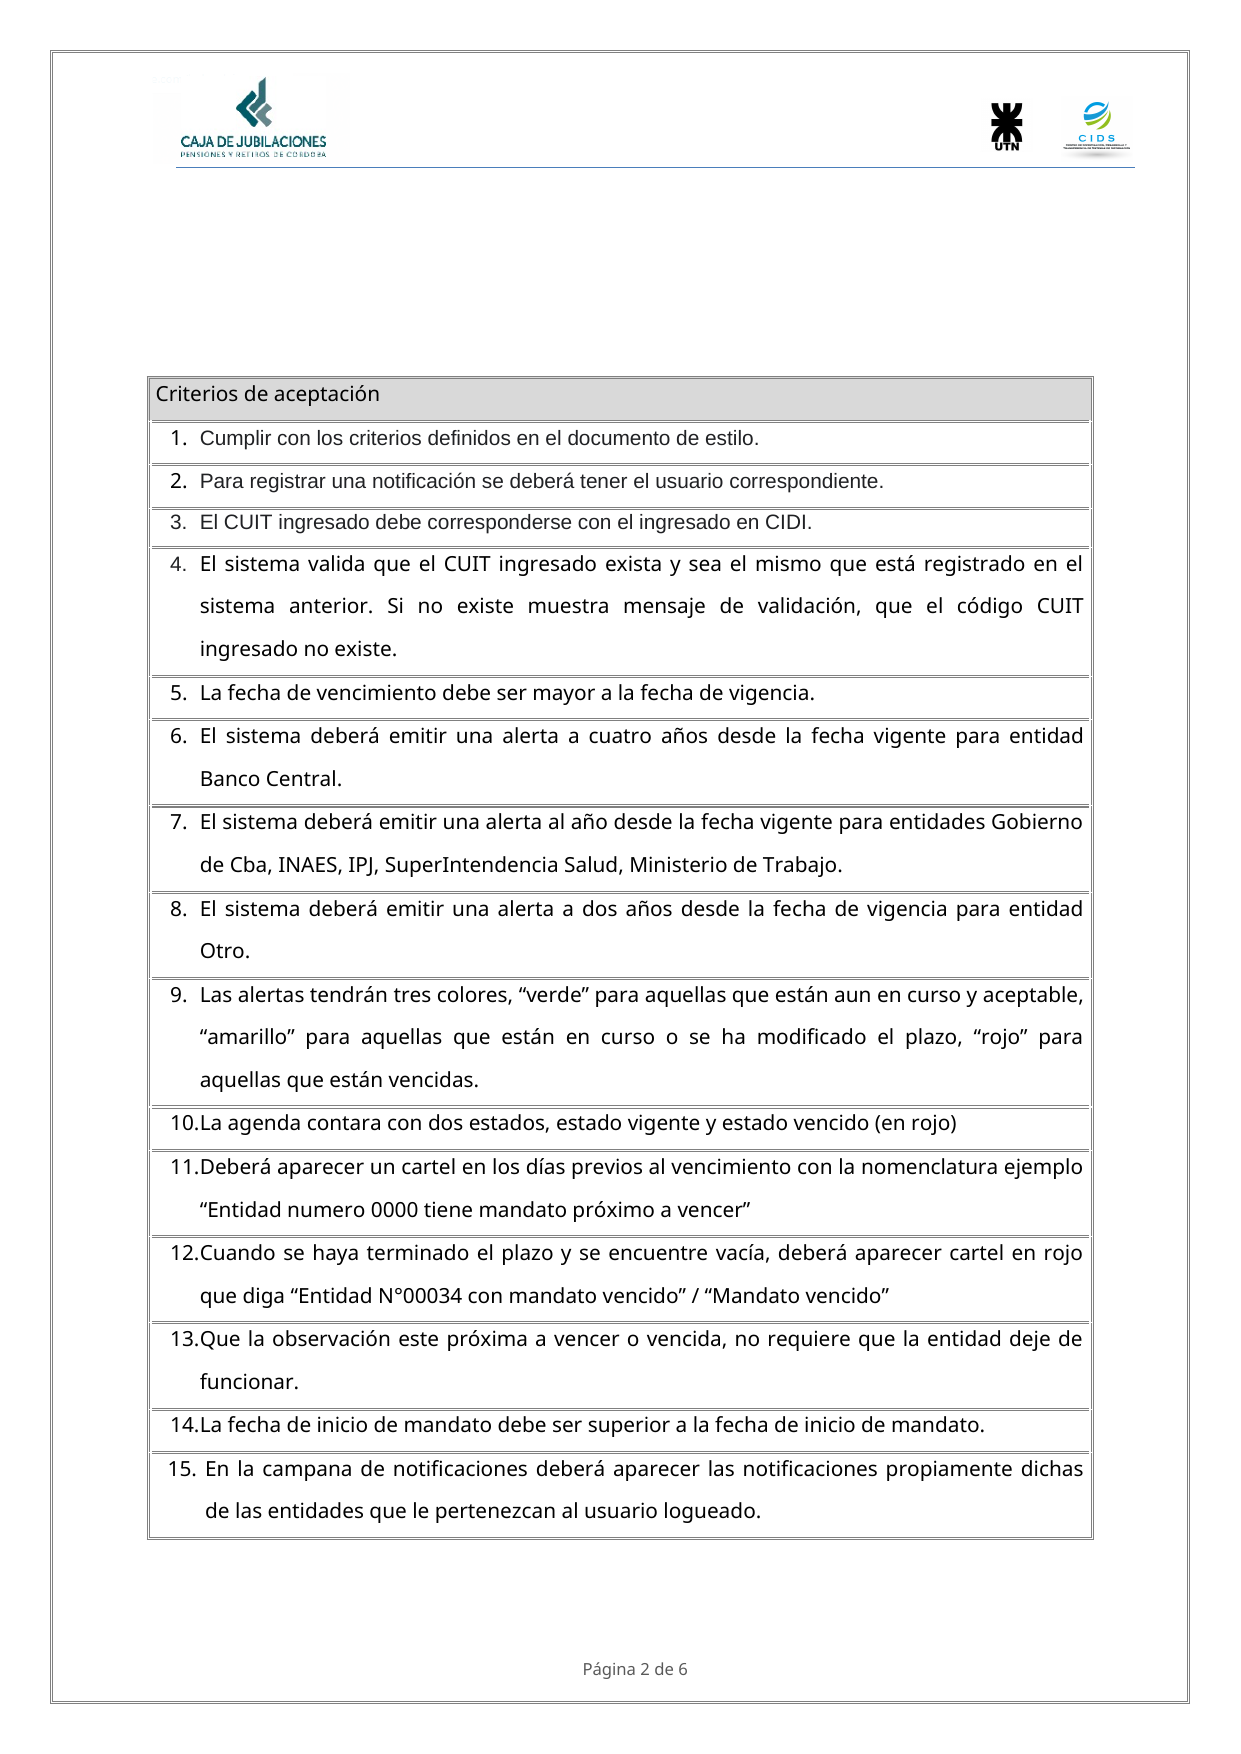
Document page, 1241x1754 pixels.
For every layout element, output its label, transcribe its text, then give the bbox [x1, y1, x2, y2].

table_cell La fecha de vencimiento debe ser mayor a la fecha de vigencia. [150, 675, 1091, 718]
table_header Criterios de aceptación [150, 379, 1091, 420]
picture [152, 73, 350, 164]
table_cell Las alertas tendrán tres colores, “verde” para aquellas que están aun en curso y aceptable, “amarillo” para aquellas que están en curso o se ha modificado el plazo, “rojo” para aquellas que están vencidas. [150, 977, 1091, 1105]
picture [980, 98, 1033, 152]
table_cell Cumplir con los criterios definidos en el documento de estilo. [150, 420, 1091, 463]
table_cell El sistema deberá emitir una alerta a dos años desde la fecha de vigencia para entidad Otro. [150, 891, 1091, 977]
table_cell Cuando se haya terminado el plazo y se encuentre vacía, deberá aparecer cartel en rojo que diga “Entidad N°00034 con mandato vencido” / “Mandato vencido” [148, 1235, 1092, 1321]
table_cell Para registrar una notificación se deberá tener el usuario correspondiente. [148, 463, 1092, 507]
table_cell El sistema valida que el CUIT ingresado exista y sea el mismo que está registrado en el sistema anterior. Si no existe muestra mensaje de validación, que el código CUIT ingresado no existe. [148, 546, 1092, 675]
table_cell En la campana de notificaciones deberá aparecer las notificaciones propiamente dichas de las entidades que le pertenezcan al usuario logueado. [148, 1451, 1092, 1537]
table_cell La fecha de inicio de mandato debe ser superior a la fecha de inicio de mandato. [150, 1408, 1091, 1451]
table_cell Que la observación este próxima a vencer o vencida, no requiere que la entidad deje de funcionar. [148, 1321, 1092, 1407]
table_cell El sistema deberá emitir una alerta a cuatro años desde la fecha vigente para entidad Banco Central. [148, 718, 1092, 804]
table_cell Deberá aparecer un cartel en los días previos al vencimiento con la nomenclatura ejemplo “Entidad numero 0000 tiene mandato próximo a vencer” [148, 1149, 1092, 1235]
picture [1061, 96, 1133, 162]
table_cell El CUIT ingresado debe corresponderse con el ingresado en CIDI. [150, 507, 1091, 546]
table_cell La agenda contara con dos estados, estado vigente y estado vencido (en rojo) [148, 1105, 1092, 1149]
table_cell El sistema deberá emitir una alerta al año desde la fecha vigente para entidades Gobierno de Cba, INAES, IPJ, SuperIntendencia Salud, Ministerio de Trabajo. [148, 804, 1092, 891]
